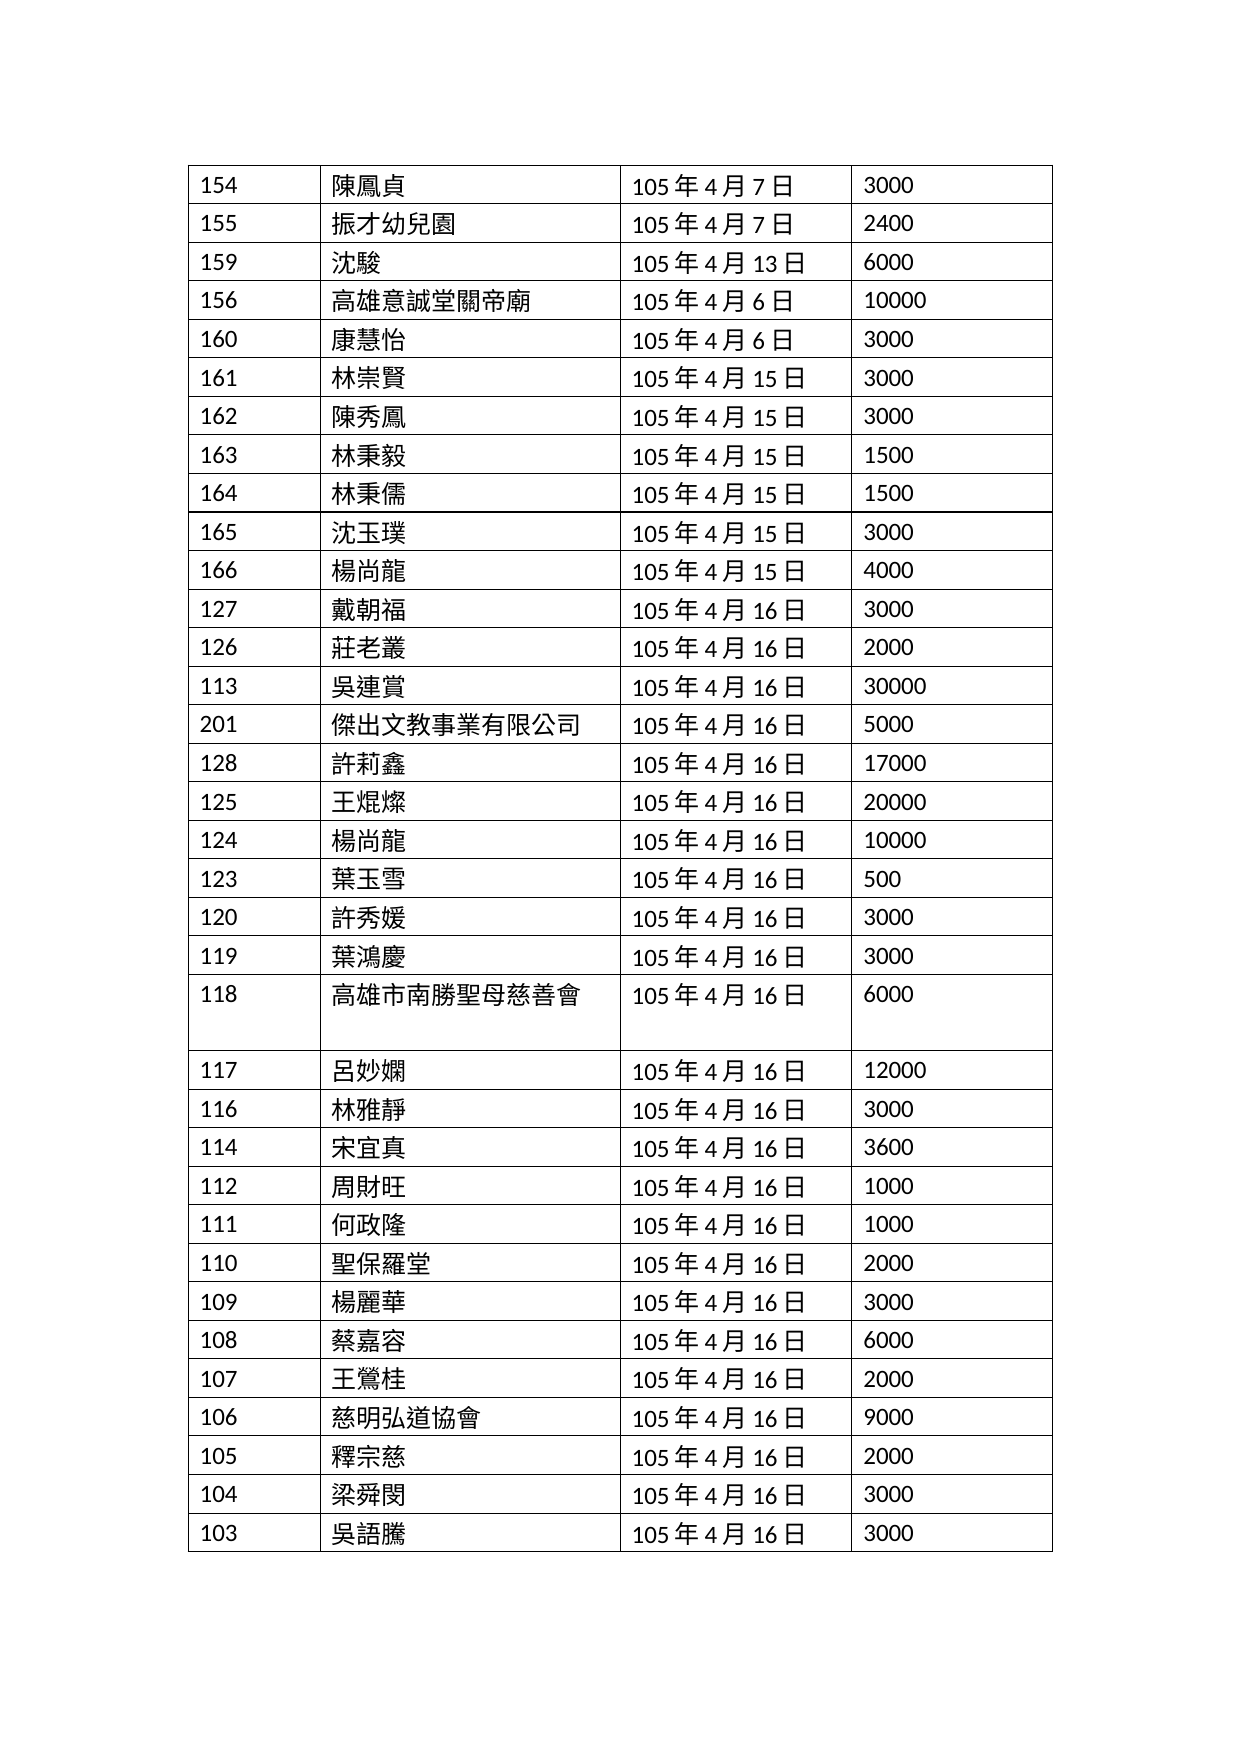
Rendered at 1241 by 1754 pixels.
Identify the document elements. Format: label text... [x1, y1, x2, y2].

table_cell 159 [189, 243, 320, 280]
table_cell 106 [189, 1398, 320, 1435]
table_cell 1500 [852, 435, 1052, 473]
table_cell 105年4月15日 [621, 551, 851, 588]
table_cell 沈駿 [321, 243, 620, 280]
table_cell 105年4月16日 [621, 1205, 851, 1243]
table_cell 160 [189, 320, 320, 357]
table_cell 林秉儒 [321, 474, 620, 511]
table_cell 傑出文教事業有限公司 [321, 705, 620, 743]
table_cell 105年4月16日 [621, 782, 851, 820]
table_cell 3000 [852, 320, 1052, 357]
table_cell 聖保羅堂 [321, 1244, 620, 1281]
table_cell 105年4月16日 [621, 898, 851, 935]
table_cell 105年4月16日 [621, 1359, 851, 1397]
table_cell 陳鳳貞 [321, 166, 620, 203]
table_cell 105年4月16日 [621, 1167, 851, 1204]
table_cell 105年4月15日 [621, 513, 851, 550]
table_cell 114 [189, 1128, 320, 1166]
table_cell 105年4月16日 [621, 667, 851, 704]
table_cell 105年4月7日 [621, 166, 851, 203]
table_cell 周財旺 [321, 1167, 620, 1204]
table_cell 4000 [852, 551, 1052, 588]
table_cell 3000 [852, 1090, 1052, 1127]
table_cell 112 [189, 1167, 320, 1204]
table_cell 105年4月15日 [621, 397, 851, 434]
table_cell 104 [189, 1475, 320, 1512]
table_cell 3000 [852, 898, 1052, 935]
table_cell 105年4月16日 [621, 975, 851, 1050]
table_cell 105年4月16日 [621, 936, 851, 974]
table_cell 124 [189, 821, 320, 858]
table_cell 葉玉雪 [321, 859, 620, 897]
table_cell 宋宜真 [321, 1128, 620, 1166]
table_cell 6000 [852, 1321, 1052, 1358]
table_cell 9000 [852, 1398, 1052, 1435]
table_cell 2000 [852, 628, 1052, 666]
table_cell 楊尚龍 [321, 551, 620, 588]
table_cell 120 [189, 898, 320, 935]
table_cell 20000 [852, 782, 1052, 820]
table_cell 吳連賞 [321, 667, 620, 704]
table_cell 105年4月16日 [621, 744, 851, 781]
table_cell 振才幼兒園 [321, 204, 620, 242]
table_cell 105年4月16日 [621, 1090, 851, 1127]
table_cell 105年4月16日 [621, 1244, 851, 1281]
table_cell 125 [189, 782, 320, 820]
table_cell 111 [189, 1205, 320, 1243]
table_cell 3000 [852, 590, 1052, 627]
table_cell 1000 [852, 1205, 1052, 1243]
table_cell 5000 [852, 705, 1052, 743]
table_cell 陳秀鳳 [321, 397, 620, 434]
table_cell 119 [189, 936, 320, 974]
table_cell 107 [189, 1359, 320, 1397]
table_cell 2000 [852, 1244, 1052, 1281]
table_cell 105年4月16日 [621, 859, 851, 897]
table_cell 165 [189, 513, 320, 550]
table_cell 王焜燦 [321, 782, 620, 820]
table_cell 何政隆 [321, 1205, 620, 1243]
table_cell 109 [189, 1282, 320, 1320]
table_cell 3000 [852, 358, 1052, 396]
table_cell 113 [189, 667, 320, 704]
table_cell 1500 [852, 474, 1052, 511]
table_cell 105年4月16日 [621, 628, 851, 666]
table_cell 許秀媛 [321, 898, 620, 935]
table_cell 2400 [852, 204, 1052, 242]
table_cell 3000 [852, 513, 1052, 550]
table_cell 戴朝福 [321, 590, 620, 627]
table_cell 12000 [852, 1051, 1052, 1088]
table_cell 123 [189, 859, 320, 897]
table_cell 林秉毅 [321, 435, 620, 473]
table_cell 105年4月13日 [621, 243, 851, 280]
table_cell 105年4月16日 [621, 1128, 851, 1166]
table_cell 105年4月16日 [621, 1321, 851, 1358]
table_cell 116 [189, 1090, 320, 1127]
table_cell 蔡嘉容 [321, 1321, 620, 1358]
table_cell 105 [189, 1436, 320, 1474]
table_cell 30000 [852, 667, 1052, 704]
table_cell 166 [189, 551, 320, 588]
table_cell 3000 [852, 1475, 1052, 1512]
table_cell 6000 [852, 243, 1052, 280]
table_cell 林崇賢 [321, 358, 620, 396]
table_cell 105年4月16日 [621, 590, 851, 627]
table_cell 3000 [852, 397, 1052, 434]
table_cell 高雄意誠堂關帝廟 [321, 281, 620, 319]
table_cell 釋宗慈 [321, 1436, 620, 1474]
table_cell 105年4月15日 [621, 435, 851, 473]
table_cell 105年4月16日 [621, 1514, 851, 1551]
table_cell 105年4月16日 [621, 1051, 851, 1088]
table_cell 117 [189, 1051, 320, 1088]
table_cell 162 [189, 397, 320, 434]
table_cell 126 [189, 628, 320, 666]
table_cell 沈玉璞 [321, 513, 620, 550]
table_cell 105年4月16日 [621, 1398, 851, 1435]
table_cell 3600 [852, 1128, 1052, 1166]
table_cell 3000 [852, 1282, 1052, 1320]
table_cell 10000 [852, 281, 1052, 319]
table_cell 500 [852, 859, 1052, 897]
table_cell 康慧怡 [321, 320, 620, 357]
table_cell 103 [189, 1514, 320, 1551]
table_cell 155 [189, 204, 320, 242]
table_cell 6000 [852, 975, 1052, 1050]
table_cell 17000 [852, 744, 1052, 781]
table_cell 王鶯桂 [321, 1359, 620, 1397]
table_cell 128 [189, 744, 320, 781]
table_cell 楊尚龍 [321, 821, 620, 858]
table_cell 呂妙嫻 [321, 1051, 620, 1088]
table_cell 慈明弘道協會 [321, 1398, 620, 1435]
table_cell 127 [189, 590, 320, 627]
table_cell 高雄市南勝聖母慈善會 [321, 975, 620, 1050]
table_cell 葉鴻慶 [321, 936, 620, 974]
table_cell 梁舜閔 [321, 1475, 620, 1512]
table_cell 2000 [852, 1359, 1052, 1397]
table_cell 164 [189, 474, 320, 511]
table_cell 3000 [852, 1514, 1052, 1551]
table_cell 林雅靜 [321, 1090, 620, 1127]
table_cell 吳語騰 [321, 1514, 620, 1551]
table_cell 1000 [852, 1167, 1052, 1204]
table_cell 3000 [852, 166, 1052, 203]
table_cell 3000 [852, 936, 1052, 974]
table_cell 154 [189, 166, 320, 203]
table_cell 105年4月16日 [621, 1282, 851, 1320]
table_cell 10000 [852, 821, 1052, 858]
table_cell 105年4月7日 [621, 204, 851, 242]
table_cell 163 [189, 435, 320, 473]
table_cell 105年4月16日 [621, 821, 851, 858]
table_cell 105年4月15日 [621, 358, 851, 396]
table_cell 楊麗華 [321, 1282, 620, 1320]
table_cell 105年4月15日 [621, 474, 851, 511]
table_cell 110 [189, 1244, 320, 1281]
table_cell 105年4月6日 [621, 320, 851, 357]
table_cell 108 [189, 1321, 320, 1358]
table_cell 118 [189, 975, 320, 1050]
table_cell 2000 [852, 1436, 1052, 1474]
table_cell 156 [189, 281, 320, 319]
table_cell 105年4月16日 [621, 1475, 851, 1512]
table_cell 莊老叢 [321, 628, 620, 666]
table_cell 161 [189, 358, 320, 396]
table_cell 105年4月6日 [621, 281, 851, 319]
table_cell 105年4月16日 [621, 705, 851, 743]
table_cell 105年4月16日 [621, 1436, 851, 1474]
table_cell 201 [189, 705, 320, 743]
table_cell 許莉鑫 [321, 744, 620, 781]
